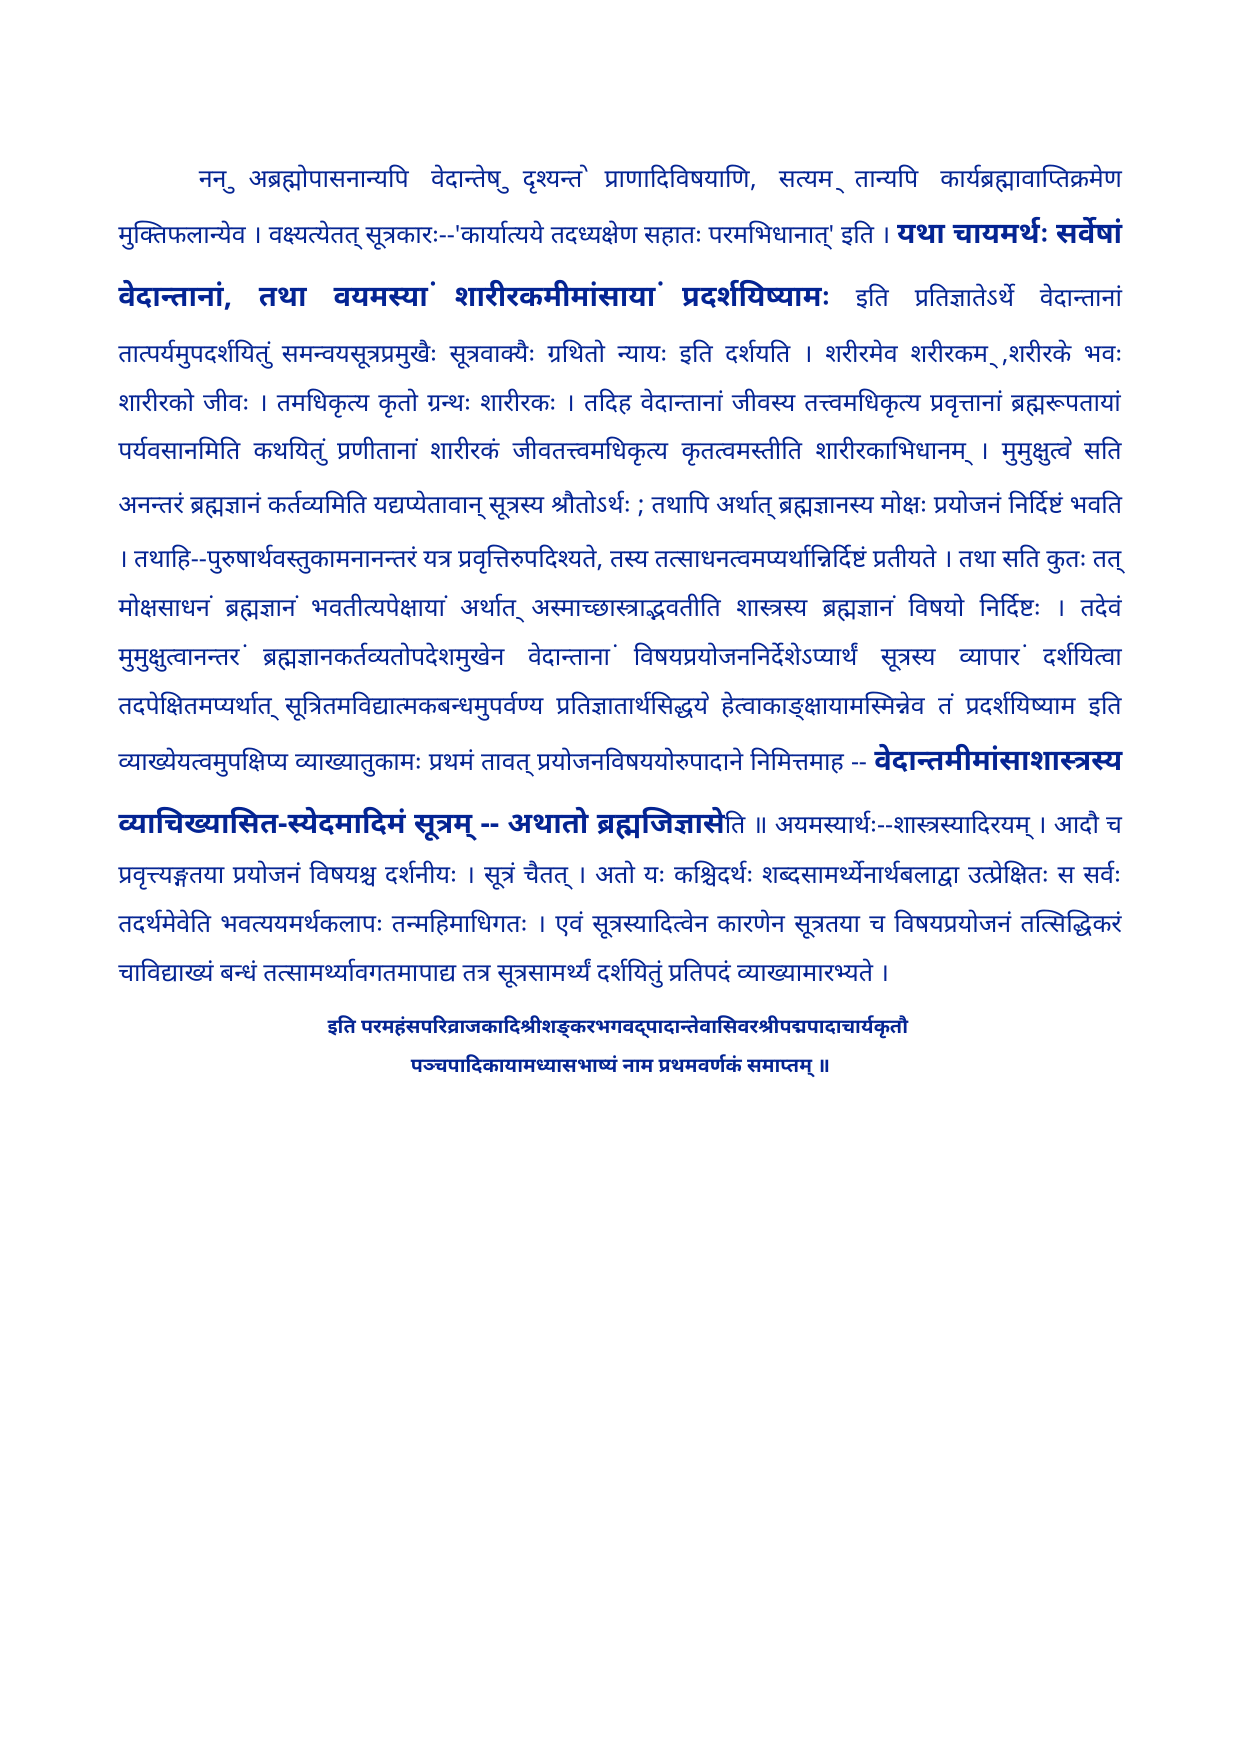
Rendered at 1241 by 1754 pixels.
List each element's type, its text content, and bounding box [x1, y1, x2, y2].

text इति परमहंसपरिव्राजकादिश्रीशङ्करभगवद्पादान्तेवासिवरश्रीपद्मपादाचार्यकृतौ पञ्चपादिकायामध्यासभाष्यं नाम प्रथमवर्णकं समाप्तम् ॥ [118, 1016, 1122, 1081]
text ननु अब्रह्मोपासनान्यपि वेदान्तेषु दृश्यन्ते प्राणादिविषयाणि, सत्यम् तान्यपि कार्यब्रह्मावाप्तिक्रमेण मुक्तिफलान्येव । वक्ष्यत्येतत् सूत्रकारः--'कार्यात्यये तदध्यक्षेण सहातः परमभिधानात्' इति । यथा चायमर्थः सर्वेषां वेदान्तानां, तथा वयमस्यां शारीरकमीमांसायां प्रदर्शयिष्यामः इति प्रतिज्ञातेऽर्थे वेदान्तानां तात्पर्यमुपदर्शयितुं समन्वयसूत्रप्रमुखैः सूत्रवाक्यैः ग्रथितो न्यायः इति दर्शयति । शरीरमेव शरीरकम् ,शरीरके भवः शारीरको जीवः । तमधिकृत्य कृतो ग्रन्थः शारीरकः । तदिह वेदान्तानां जीवस्य तत्त्वमधिकृत्य प्रवृत्तानां ब्रह्मरूपतायां पर्यवसानमिति कथयितुं प्रणीतानां शारीरकं जीवतत्त्वमधिकृत्य कृतत्वमस्तीति शारीरकाभिधानम् । मुमुक्षुत्वे सति अनन्तरं ब्रह्मज्ञानं कर्तव्यमिति यद्यप्येतावान् सूत्रस्य श्रौतोऽर्थः ; तथापि अर्थात् ब्रह्मज्ञानस्य मोक्षः प्रयोजनं निर्दिष्टं भवति । तथाहि--पुरुषार्थवस्तुकामनानन्तरं यत्र प्रवृत्तिरुपदिश्यते, तस्य तत्साधनत्वमप्यर्थान्निर्दिष्टं प्रतीयते । तथा सति कुतः तत् मोक्षसाधनं ब्रह्मज्ञानं भवतीत्यपेक्षायां अर्थात् अस्माच्छास्त्राद्भवतीति शास्त्रस्य ब्रह्मज्ञानं विषयो निर्दिष्टः । तदेवं मुमुक्षुत्वानन्तरं ब्रह्मज्ञानकर्तव्यतोपदेशमुखेन वेदान्तानां विषयप्रयोजननिर्देशेऽप्यार्थं सूत्रस्य व्यापारं दर्शयित्वा तदपेक्षितमप्यर्थात् सूत्रितमविद्यात्मकबन्धमुपर्वण्य प्रतिज्ञातार्थसिद्धये हेत्वाकाङ्क्षायामस्मिन्नेव तं प्रदर्शयिष्याम इति व्याख्येयत्वमुपक्षिप्य व्याख्यातुकामः प्रथमं तावत् प्रयोजनविषययोरुपादाने निमित्तमाह -- वेदान्तमीमांसाशास्त्रस्य व्याचिख्यासित-स्येदमादिमं सूत्रम् -- अथातो ब्रह्मजिज्ञासेति ॥ अयमस्यार्थः--शास्त्रस्यादिरयम् । आदौ च प्रवृत्त्यङ्गतया प्रयोजनं विषयश्च दर्शनीयः । सूत्रं चैतत् । अतो यः कश्चिदर्थः शब्दसामर्थ्येनार्थबलाद्वा उत्प्रेक्षितः स सर्वः तदर्थमेवेति भवत्ययमर्थकलापः तन्महिमाधिगतः । एवं सूत्रस्यादित्वेन कारणेन सूत्रतया च विषयप्रयोजनं तत्सिद्धिकरं चाविद्याख्यं बन्धं तत्सामर्थ्यावगतमापाद्य तत्र सूत्रसामर्थ्यं दर्शयितुं प्रतिपदं व्याख्यामारभ्यते । [118, 161, 1122, 991]
